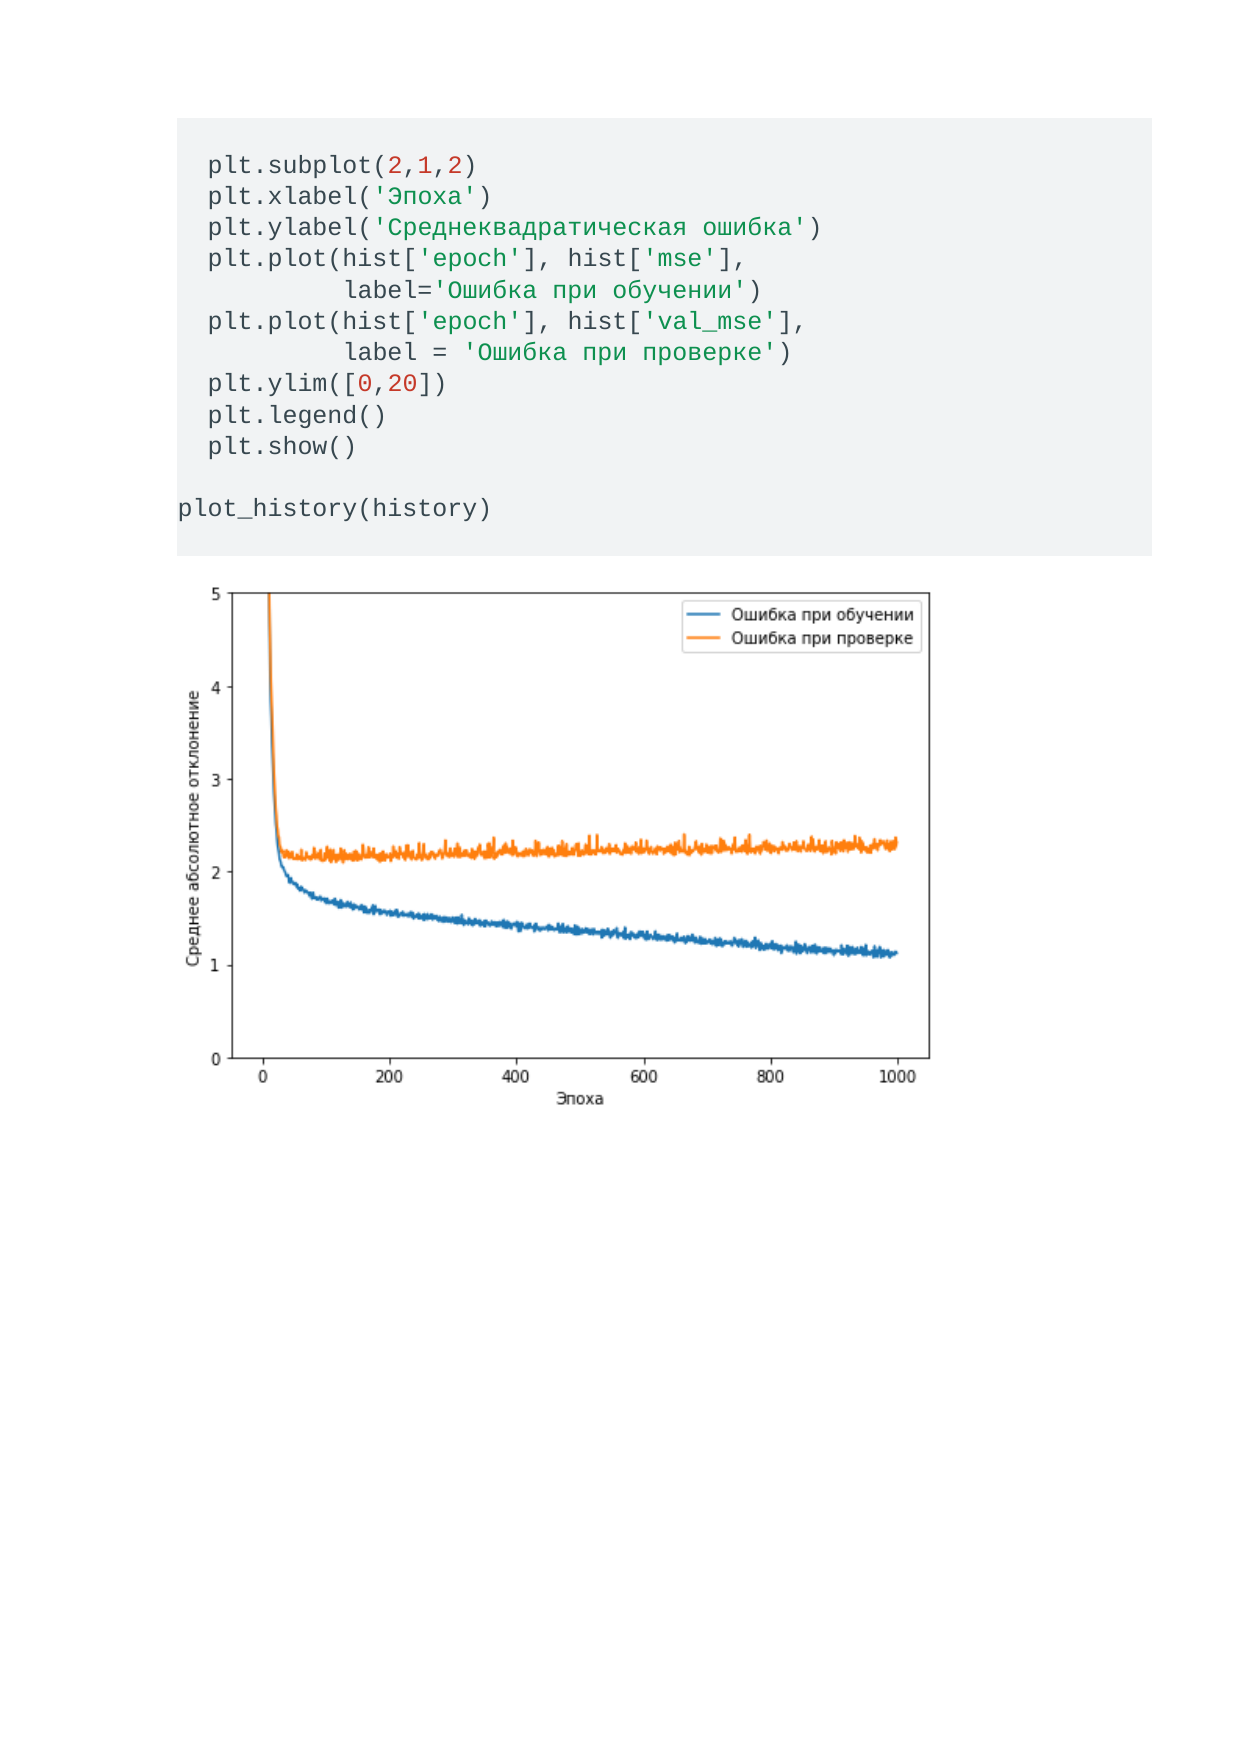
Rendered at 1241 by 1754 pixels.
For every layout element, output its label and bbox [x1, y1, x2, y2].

picture [177, 580, 946, 1111]
text [177, 118, 1152, 556]
